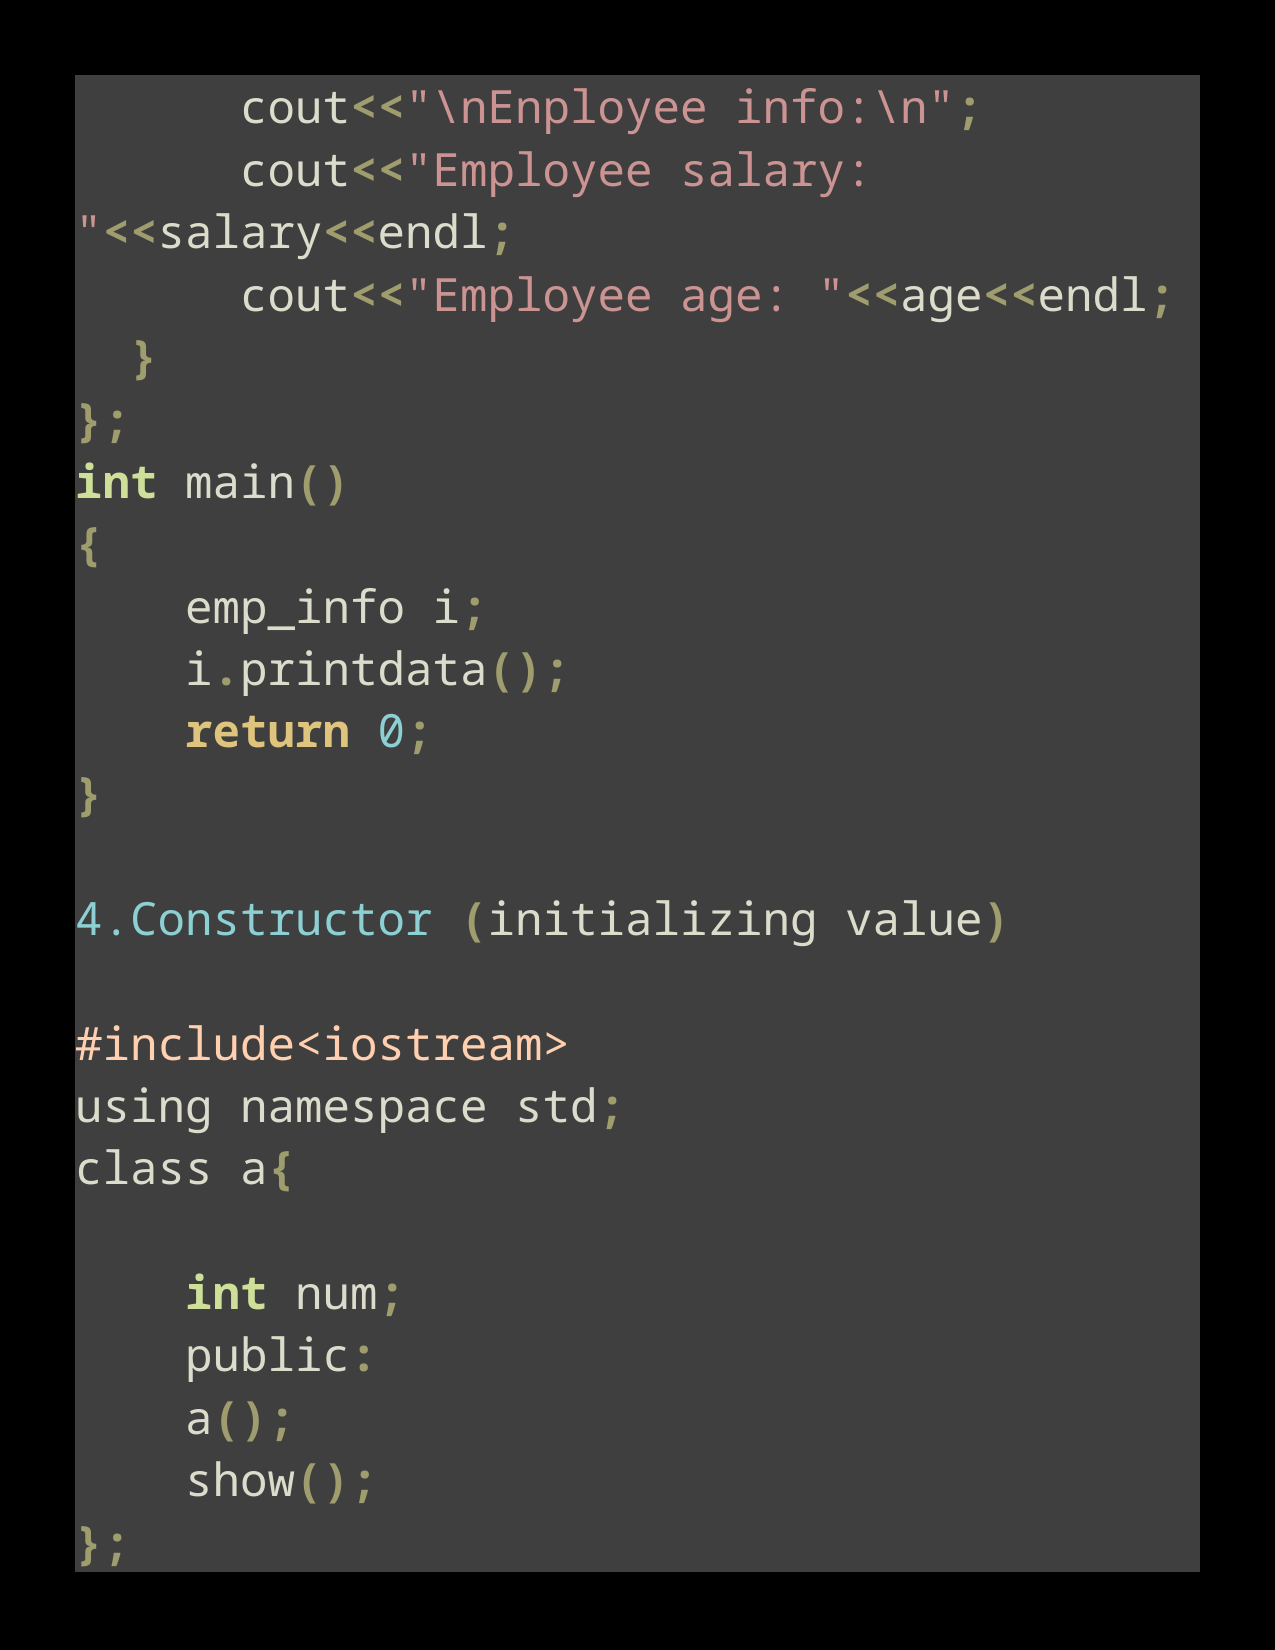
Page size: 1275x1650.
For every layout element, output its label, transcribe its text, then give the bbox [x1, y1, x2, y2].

text using namespace std; [75, 1073, 1200, 1136]
text 4.Constructor (initializing value) [75, 886, 1200, 948]
text } [75, 761, 1200, 824]
text emp_info i; [75, 574, 1200, 637]
text } [75, 324, 1200, 387]
text #include<iostream> [75, 1011, 1200, 1073]
text { [75, 512, 1200, 574]
text }; [75, 1510, 1200, 1572]
text show(); [75, 1448, 1200, 1510]
text int num; [75, 1261, 1200, 1323]
text int main() [75, 449, 1200, 512]
text cout<<"Employee age: "<<age<<endl; [75, 262, 1200, 324]
text class a{ [75, 1136, 1200, 1198]
text public: [75, 1323, 1200, 1385]
text return 0; [75, 699, 1200, 761]
text a(); [75, 1385, 1200, 1448]
text i.printdata(); [75, 637, 1200, 699]
text cout<<"\nEnployee info:\n"; [75, 75, 1200, 137]
text }; [75, 387, 1200, 449]
text cout<<"Employee salary: "<<salary<<endl; [75, 137, 1200, 262]
